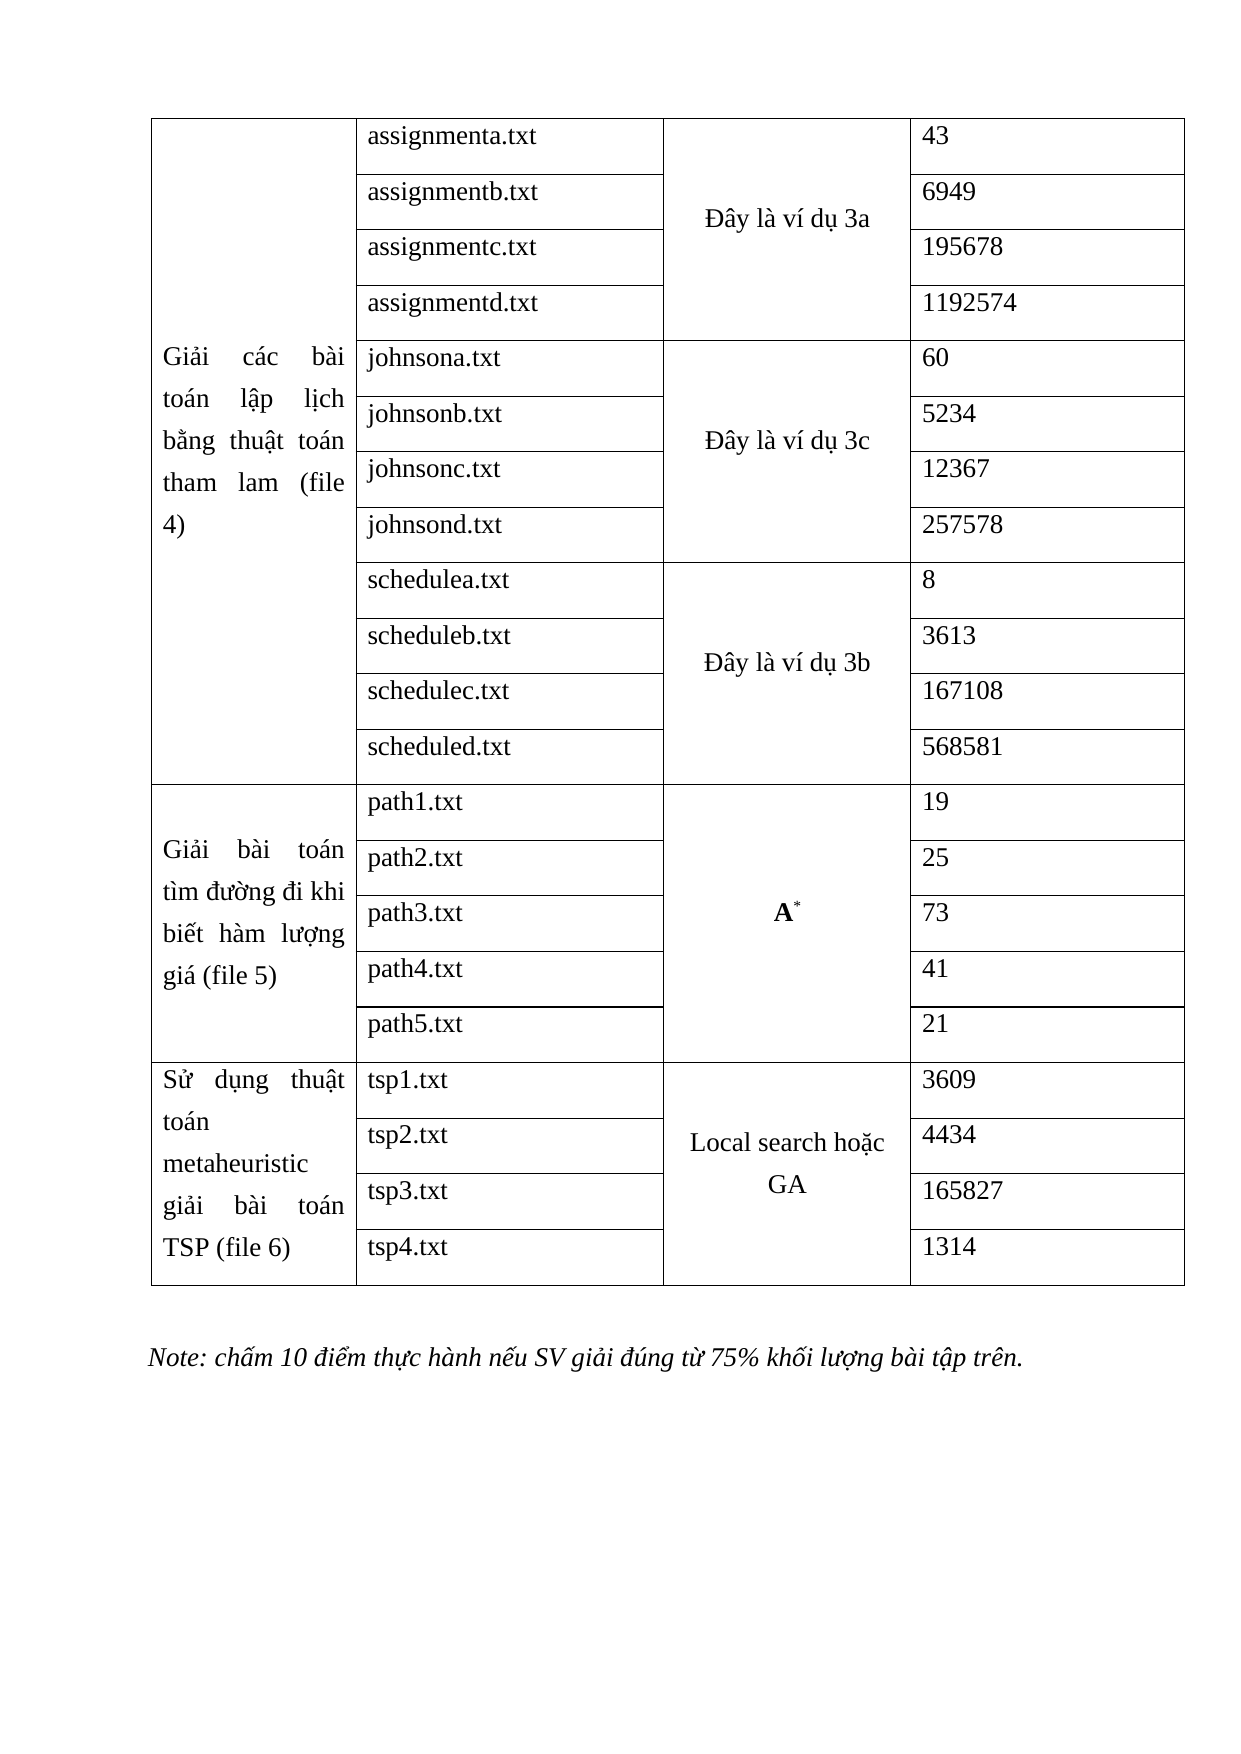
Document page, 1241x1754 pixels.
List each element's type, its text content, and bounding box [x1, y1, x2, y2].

table_cell Đây là ví dụ 3b [664, 563, 910, 784]
table_header Đây là ví dụ 3a [664, 119, 910, 340]
table_cell johnsonb.txt [357, 397, 663, 451]
table_cell 4434 [911, 1119, 1184, 1173]
table_cell 3613 [911, 619, 1184, 673]
text Note: chấm 10 điểm thực hành nếu SV giải đúng từ 75% khối lượng bài tập trên. [148, 1341, 1122, 1372]
table_cell 6949 [911, 175, 1184, 229]
table_cell tsp1.txt [357, 1063, 663, 1117]
table_cell 1192574 [911, 286, 1184, 340]
table_cell assignmentb.txt [357, 175, 663, 229]
table_cell johnsond.txt [357, 508, 663, 562]
table_cell 165827 [911, 1174, 1184, 1228]
table_cell johnsonc.txt [357, 452, 663, 507]
table_cell Sử dụng thuật toán metaheuristic giải bài toán TSP (file 6) [152, 1063, 356, 1285]
table_cell 21 [911, 1008, 1184, 1062]
table_cell 5234 [911, 397, 1184, 451]
table_cell 8 [911, 563, 1184, 618]
table_cell scheduled.txt [357, 730, 663, 784]
table_cell schedulea.txt [357, 563, 663, 618]
table_cell johnsona.txt [357, 341, 663, 396]
table_cell 12367 [911, 452, 1184, 507]
table_cell Giải bài toán tìm đường đi khi biết hàm lượng giá (file 5) [152, 785, 356, 1062]
table_cell 19 [911, 785, 1184, 840]
table_header assignmenta.txt [357, 119, 663, 174]
table_cell path2.txt [357, 841, 663, 895]
table_cell assignmentc.txt [357, 230, 663, 285]
table_cell Đây là ví dụ 3c [664, 341, 910, 562]
table_cell 1314 [911, 1230, 1184, 1285]
table_cell assignmentd.txt [357, 286, 663, 340]
table_cell path1.txt [357, 785, 663, 840]
table_cell schedulec.txt [357, 674, 663, 729]
table_cell path3.txt [357, 896, 663, 951]
table_cell tsp4.txt [357, 1230, 663, 1285]
table_cell path4.txt [357, 952, 663, 1006]
table_header Giải các bài toán lập lịch bằng thuật toán tham lam (file 4) [152, 119, 356, 784]
table_cell 60 [911, 341, 1184, 396]
table_cell 73 [911, 896, 1184, 951]
table_cell path5.txt [357, 1008, 663, 1062]
table_cell 167108 [911, 674, 1184, 729]
table_cell 3609 [911, 1063, 1184, 1117]
table_cell 195678 [911, 230, 1184, 285]
table_cell 41 [911, 952, 1184, 1006]
table_header 43 [911, 119, 1184, 174]
table_cell 25 [911, 841, 1184, 895]
table_cell tsp2.txt [357, 1119, 663, 1173]
table_cell Local search hoặc GA [664, 1063, 910, 1285]
table_cell scheduleb.txt [357, 619, 663, 673]
table_cell 257578 [911, 508, 1184, 562]
table_cell 568581 [911, 730, 1184, 784]
table_cell tsp3.txt [357, 1174, 663, 1228]
table_cell A* [664, 785, 910, 1062]
